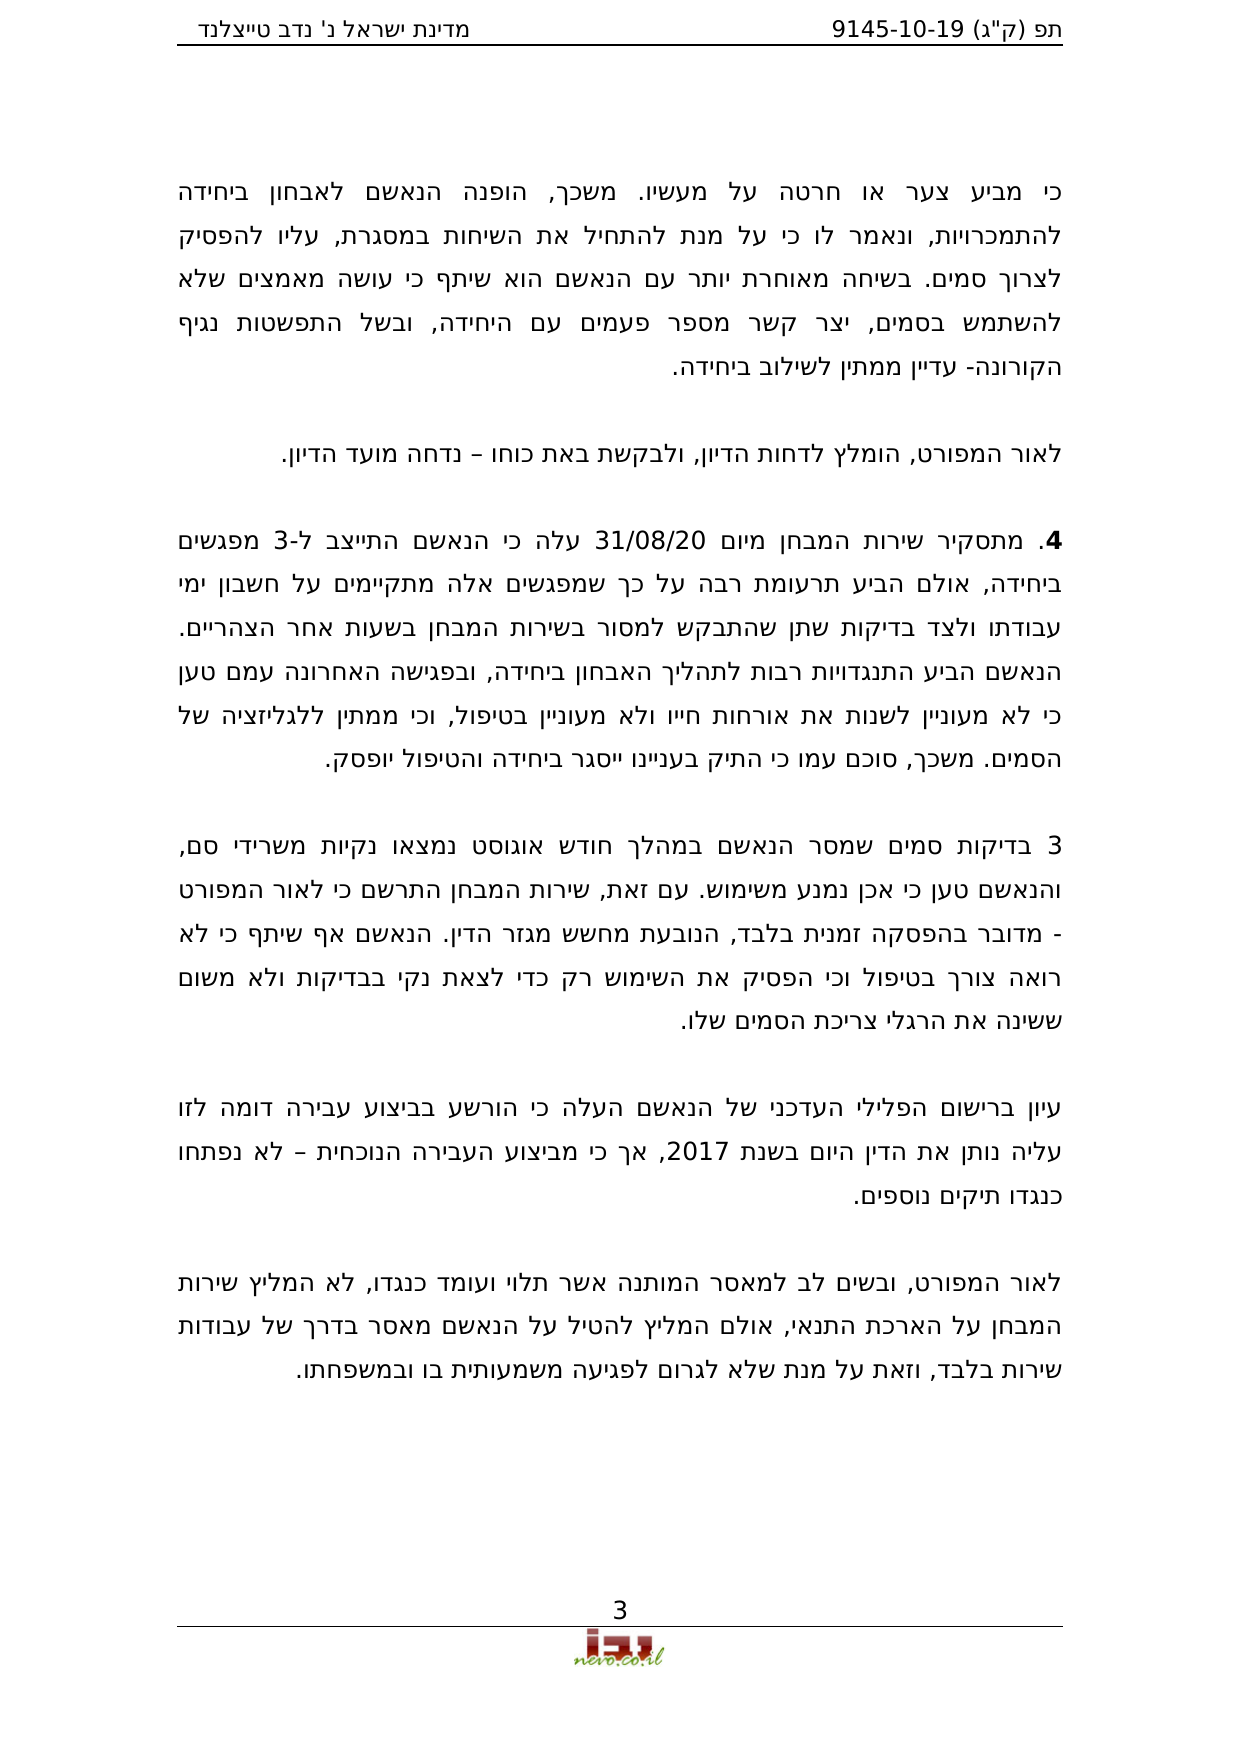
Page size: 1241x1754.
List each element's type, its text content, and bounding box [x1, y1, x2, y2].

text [177, 177, 1063, 381]
text לאור המפורט, הומלץ לדחות הדיון, ולבקשת באת כוחו – נדחה מועד הדיון. [177, 439, 1063, 468]
text 3 בדיקות סמים שמסר הנאשם במהלך חודש אוגוסט נמצאו נקיות משרידי סם, והנאשם טען כי אכן נמנע משימוש. עם זאת, שירות המבחן התרשם כי לאור המפורט - מדובר בהפסקה זמנית בלבד, הנובעת מחשש מגזר הדין. הנאשם אף שיתף כי לא רואה צורך בטיפול וכי הפסיק את השימוש רק כדי לצאת נקי בבדיקות ולא משום ששינה את הרגלי צריכת הסמים שלו. [177, 832, 1063, 1036]
text 4. מתסקיר שירות המבחן מיום 31/08/20 עלה כי הנאשם התייצב ל-3 מפגשים ביחידה, אולם הביע תרעומת רבה על כך שמפגשים אלה מתקיימים על חשבון ימי עבודתו ולצד בדיקות שתן שהתבקש למסור בשירות המבחן בשעות אחר הצהריים. הנאשם הביע התנגדויות רבות לתהליך האבחון ביחידה, ובפגישה האחרונה עמם טען כי לא מעוניין לשנות את אורחות חייו ולא מעוניין בטיפול, וכי ממתין ללגליזציה של הסמים. משכך, סוכם עמו כי התיק בעניינו ייסגר ביחידה והטיפול יופסק. [177, 526, 1063, 774]
picture [574, 1628, 666, 1667]
text לאור המפורט, ובשים לב למאסר המותנה אשר תלוי ועומד כנגדו, לא המליץ שירות המבחן על הארכת התנאי, אולם המליץ להטיל על הנאשם מאסר בדרך של עבודות שירות בלבד, וזאת על מנת שלא לגרום לפגיעה משמעותית בו ובמשפחתו. [177, 1268, 1063, 1384]
text עיון ברישום הפלילי העדכני של הנאשם העלה כי הורשע בביצוע עבירה דומה לזו עליה נותן את הדין היום בשנת 2017, אך כי מביצוע העבירה הנוכחית – לא נפתחו כנגדו תיקים נוספים. [177, 1093, 1063, 1210]
